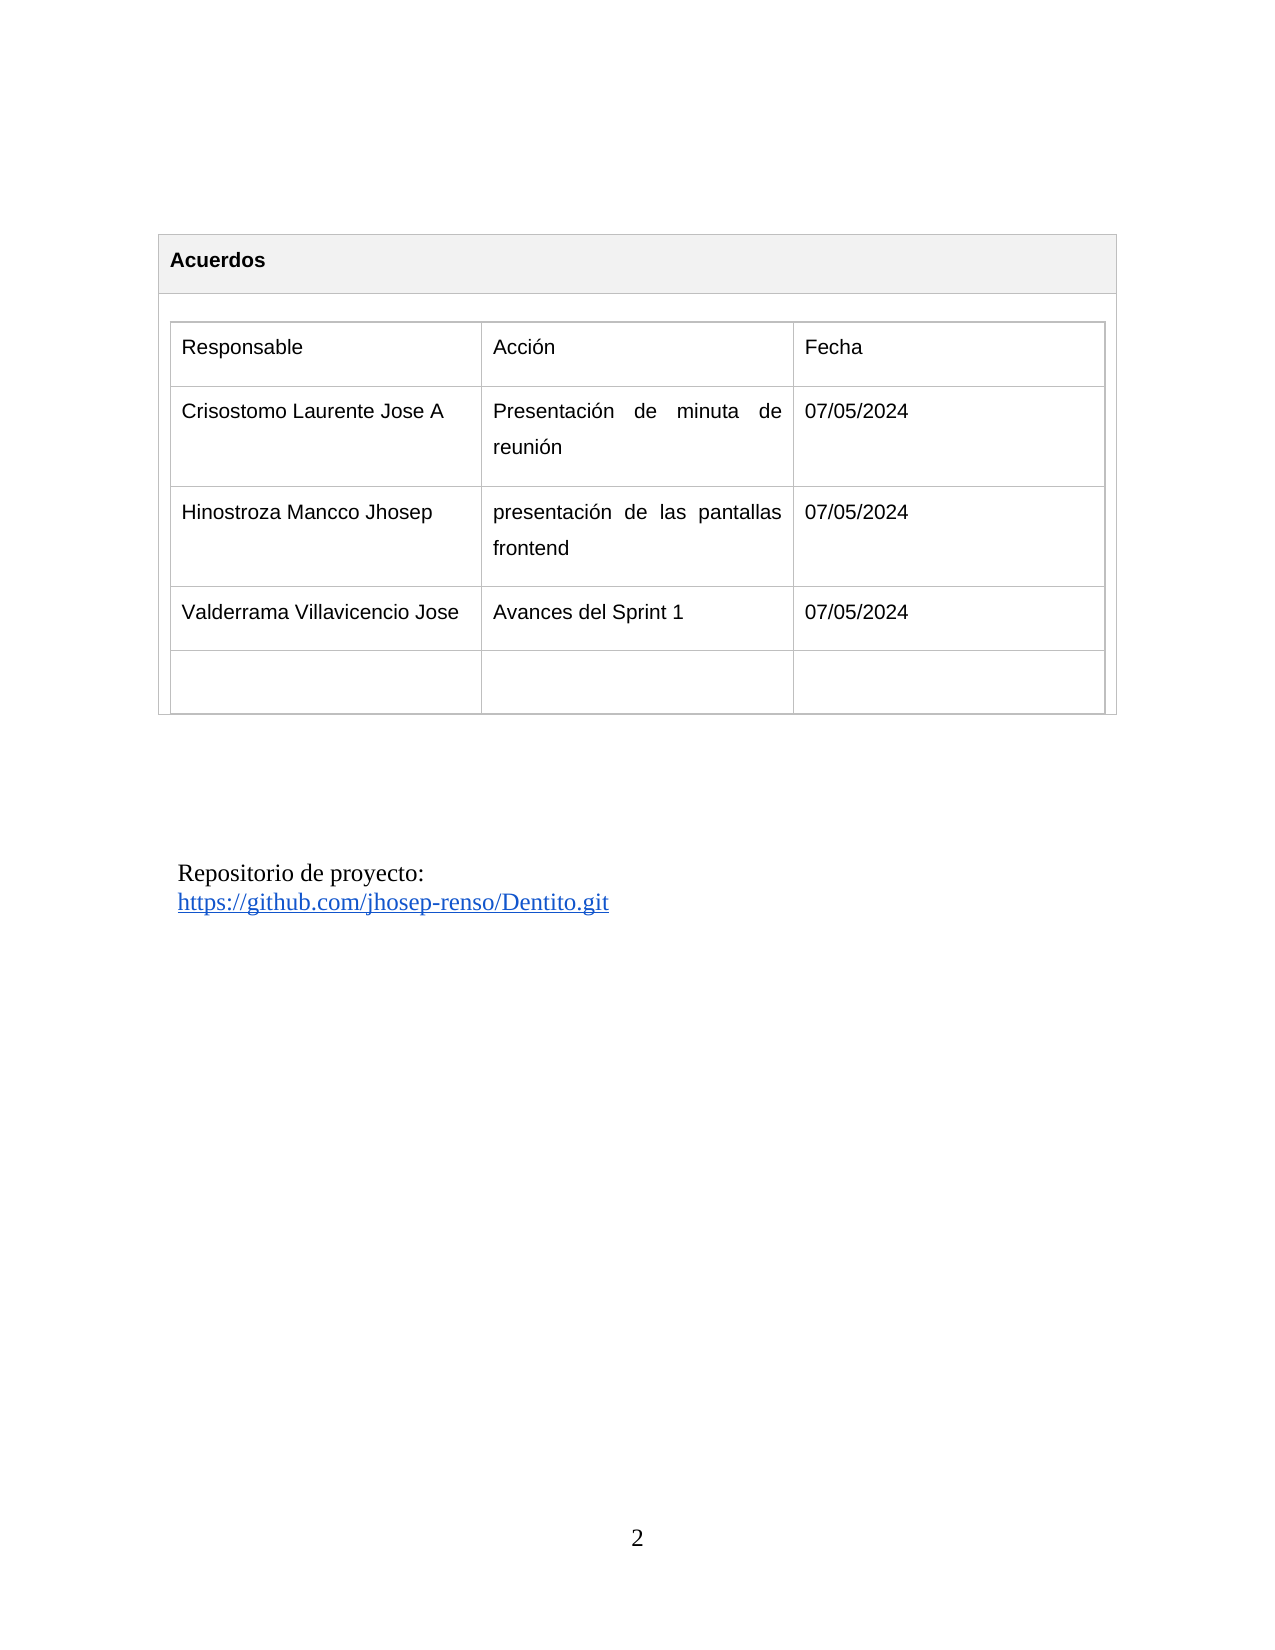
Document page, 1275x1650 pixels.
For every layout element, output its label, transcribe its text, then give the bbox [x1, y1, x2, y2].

text Repositorio de proyecto: [177, 858, 1098, 887]
text https://github.com/jhosep-renso/Dentito.git [177, 887, 1098, 916]
table_cell [159, 294, 1116, 713]
table_header Acuerdos [159, 235, 1116, 293]
